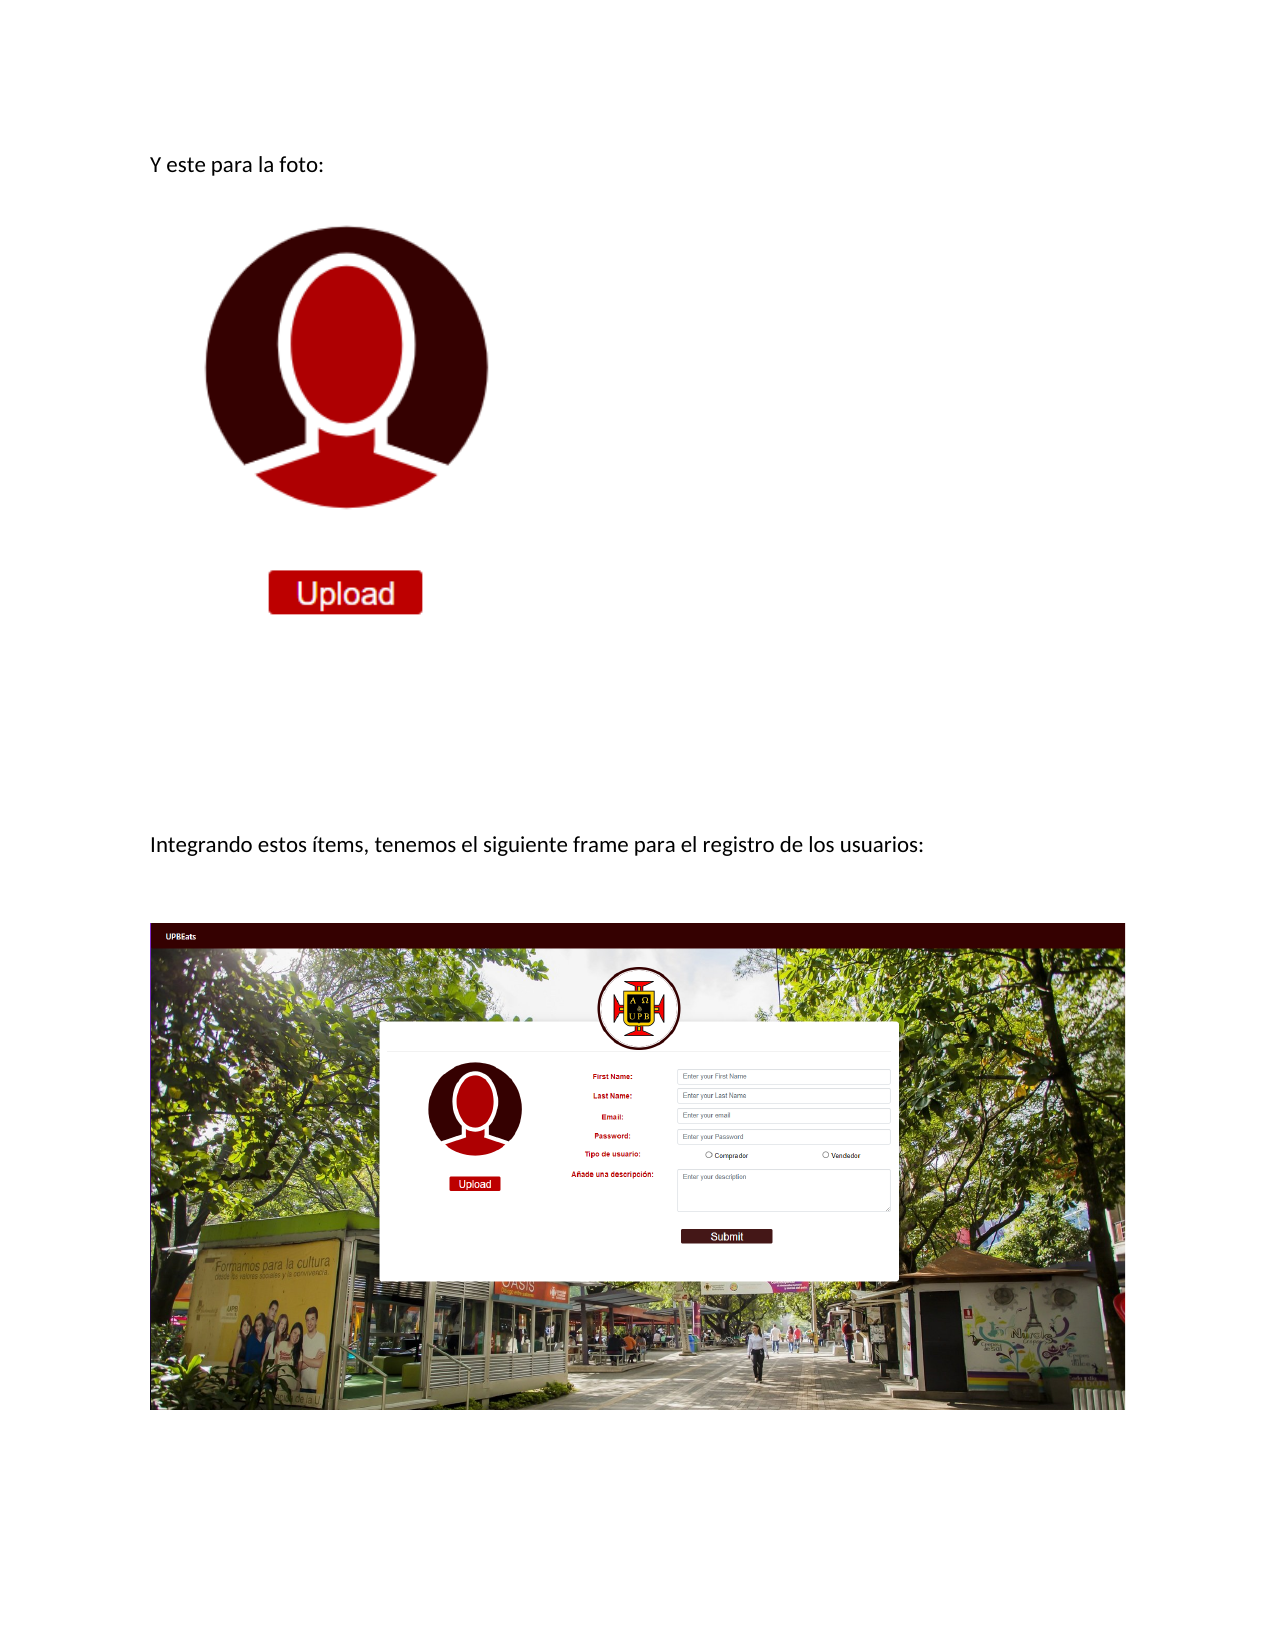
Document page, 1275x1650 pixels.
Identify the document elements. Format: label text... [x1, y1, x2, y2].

picture [150, 196, 550, 671]
picture [150, 923, 1125, 1410]
text Y este para la foto: [150, 150, 1125, 178]
text Integrando estos ítems, tenemos el siguiente frame para el registro de los usuarios: [150, 830, 1125, 858]
